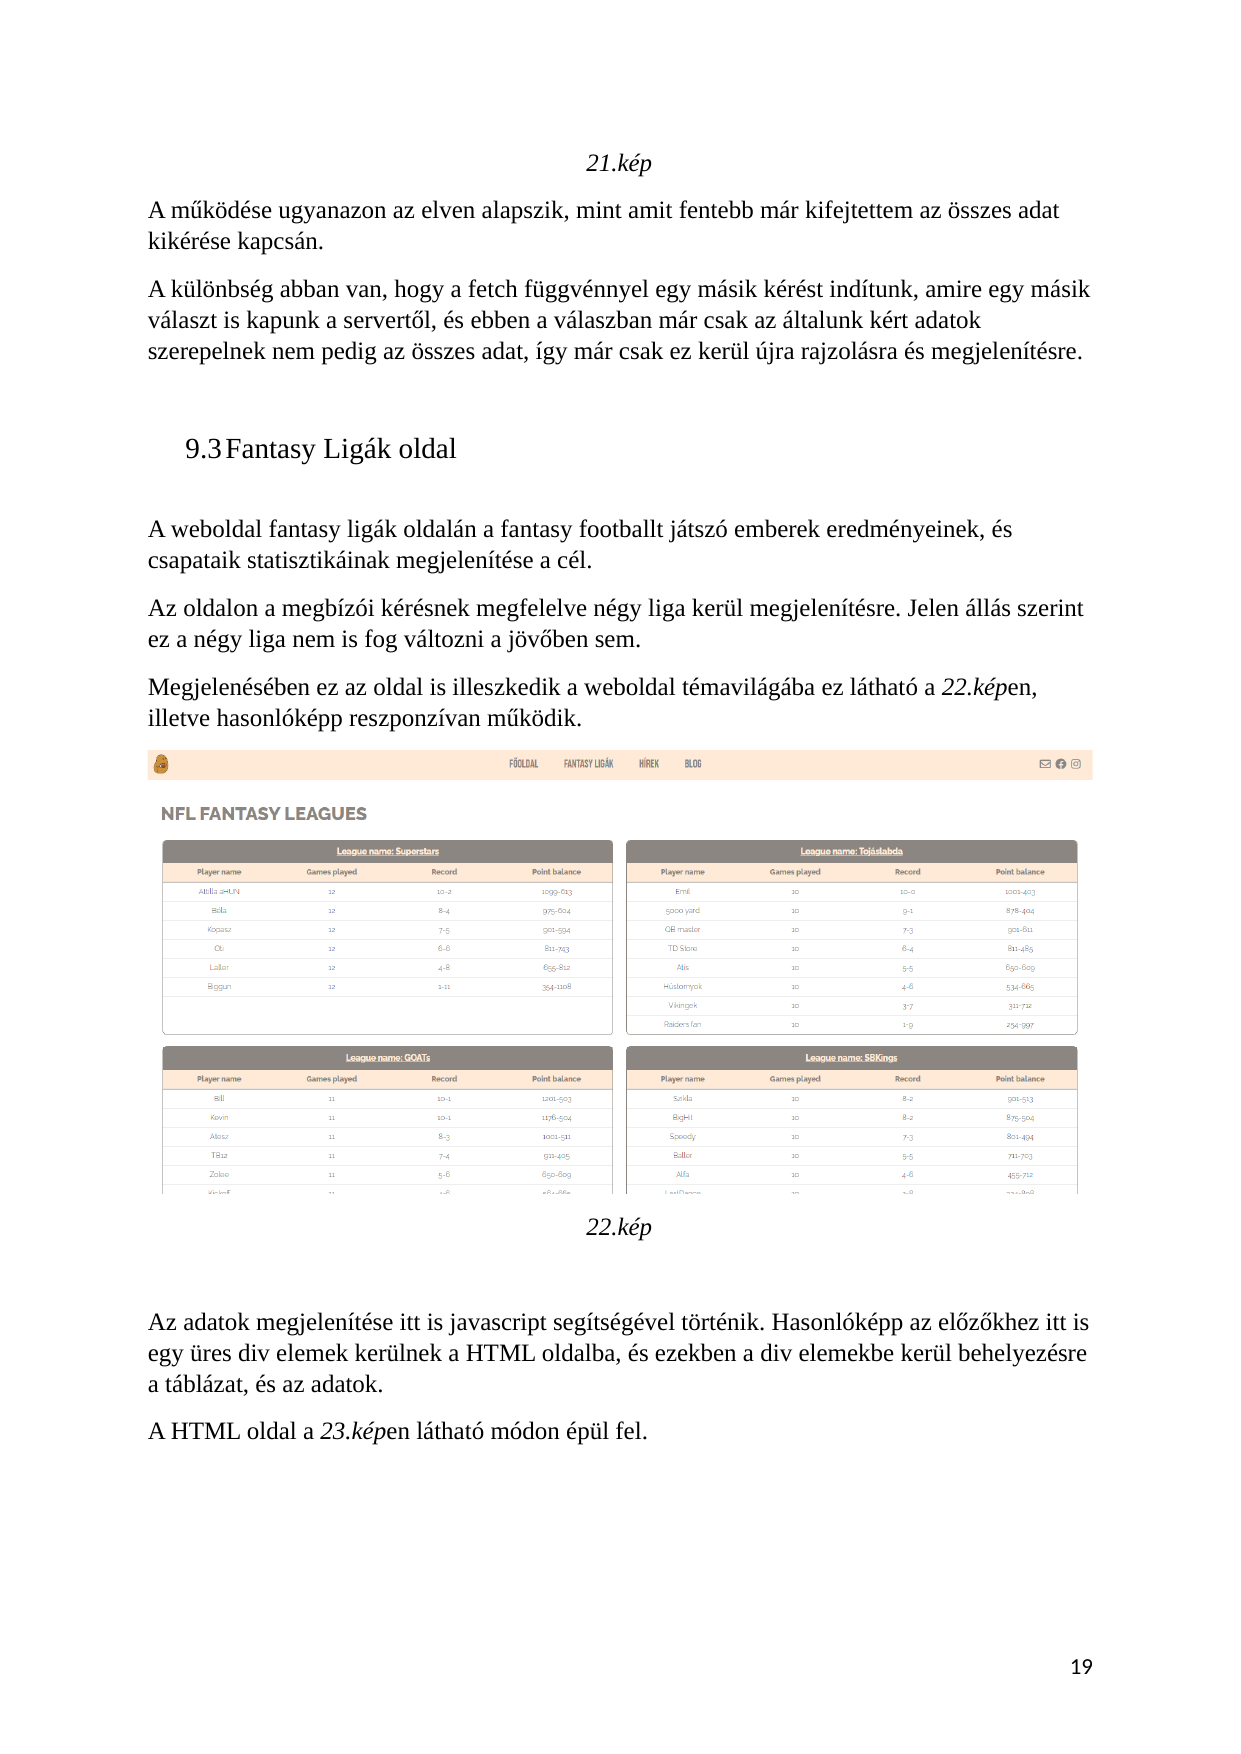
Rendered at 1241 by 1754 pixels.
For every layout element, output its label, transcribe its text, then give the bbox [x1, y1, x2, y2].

text A HTML oldal a 23.képen látható módon épül fel. [148, 1416, 1093, 1445]
text A működése ugyanazon az elven alapszik, mint amit fentebb már kifejtettem az összes adat kikérése kapcsán. [148, 195, 1093, 255]
subtitle Fantasy Ligák oldal [185, 432, 1093, 465]
text Az oldalon a megbízói kérésnek megfelelve négy liga kerül megjelenítésre. Jelen állás szerint ez a négy liga nem is fog változni a jövőben sem. [148, 593, 1093, 653]
text 21.kép [148, 148, 1093, 176]
text 22.kép [148, 1212, 1093, 1241]
text A weboldal fantasy ligák oldalán a fantasy footballt játszó emberek eredményeinek, és csapataik statisztikáinak megjelenítése a cél. [148, 514, 1093, 574]
picture [147, 750, 1093, 1194]
text Az adatok megjelenítése itt is javascript segítségével történik. Hasonlóképp az előzőkhez itt is egy üres div elemek kerülnek a HTML oldalba, és ezekben a div elemekbe kerül behelyezésre a táblázat, és az adatok. [148, 1307, 1093, 1397]
text A különbség abban van, hogy a fetch függvénnyel egy másik kérést indítunk, amire egy másik választ is kapunk a servertől, és ebben a válaszban már csak az általunk kért adatok szerepelnek nem pedig az összes adat, így már csak ez kerül újra rajzolásra és megjelenítésre. [148, 274, 1093, 365]
text Megjelenésében ez az oldal is illeszkedik a weboldal témavilágába ez látható a 22.képen, illetve hasonlóképp reszponzívan működik. [148, 672, 1093, 732]
